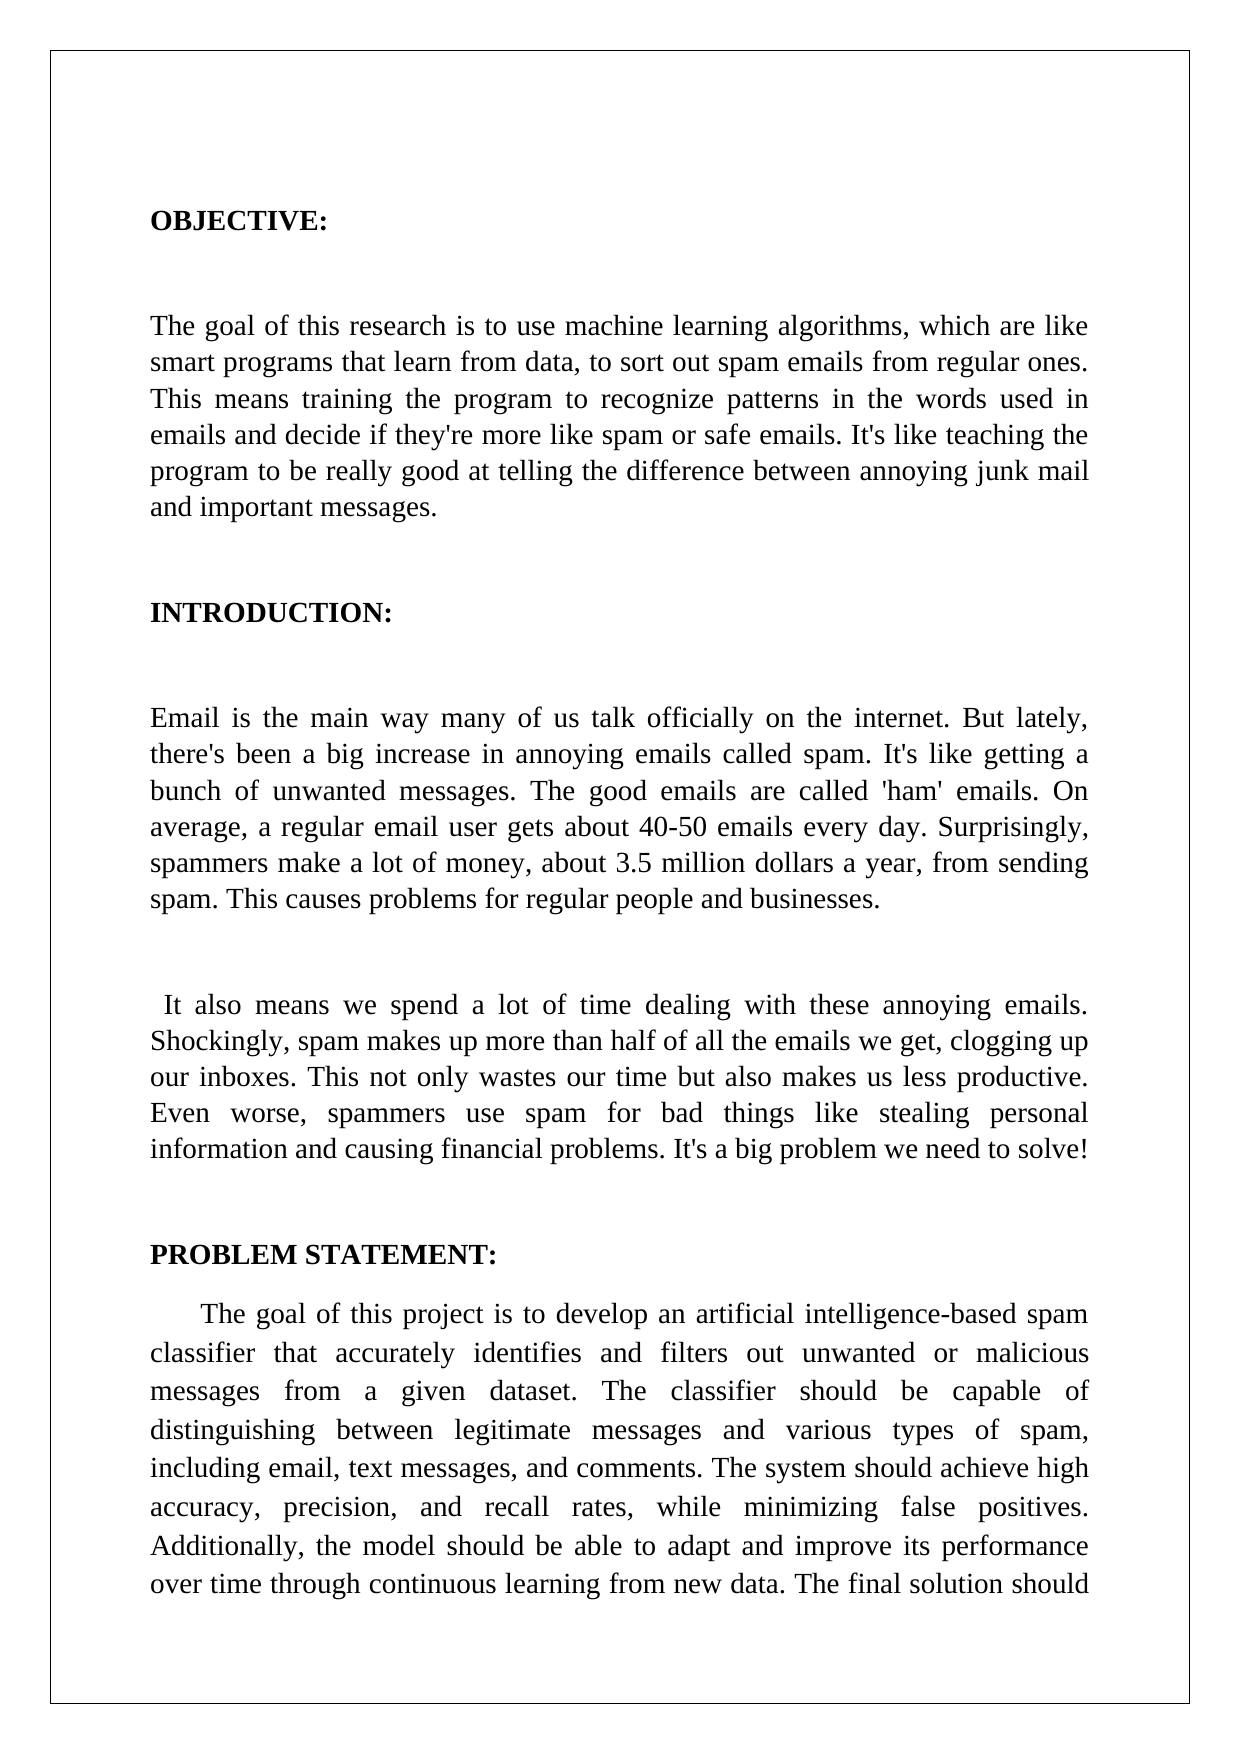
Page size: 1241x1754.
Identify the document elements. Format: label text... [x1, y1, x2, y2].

text OBJECTIVE: [150, 203, 1090, 236]
text It also means we spend a lot of time dealing with these annoying emails. Shockingly, spam makes up more than half of all the emails we get, clogging up our inboxes. This not only wastes our time but also makes us less productive. Even worse, spammers use spam for bad things like stealing personal information and causing financial problems. It's a big problem we need to solve! [150, 987, 1090, 1165]
text PROBLEM STATEMENT: [150, 1237, 1090, 1271]
text INTRODUCTION: [150, 595, 1090, 628]
text Email is the main way many of us talk officially on the internet. But lately, there's been a big increase in annoying emails called spam. It's like getting a bunch of unwanted messages. The good emails are called 'ham' emails. On average, a regular email user gets about 40-50 emails every day. Surprisingly, spammers make a lot of money, about 3.5 million dollars a year, from sending spam. This causes problems for regular people and businesses. [150, 700, 1090, 915]
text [150, 1296, 1090, 1600]
text The goal of this research is to use machine learning algorithms, which are like smart programs that learn from data, to sort out spam emails from regular ones. This means training the program to recognize patterns in the words used in emails and decide if they're more like spam or safe emails. It's like teaching the program to be really good at telling the difference between annoying junk mail and important messages. [150, 308, 1090, 523]
